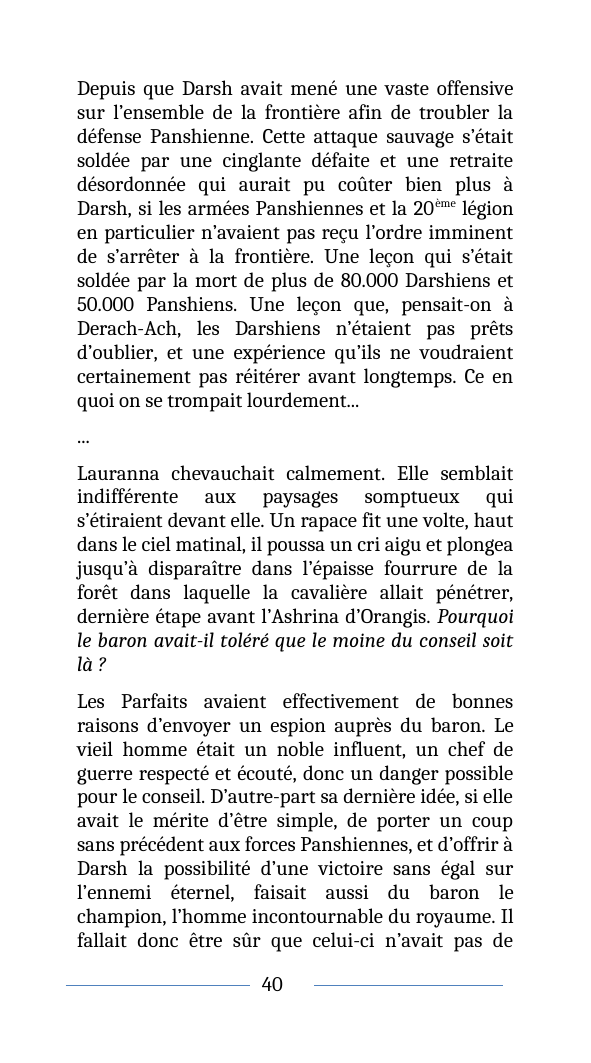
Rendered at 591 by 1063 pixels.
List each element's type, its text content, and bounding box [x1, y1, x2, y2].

text ... [77, 425, 514, 449]
text Lauranna chevauchait calmement. Elle semblait indifférente aux paysages somptueux qui s’étiraient devant elle. Un rapace fit une volte, haut dans le ciel matinal, il poussa un cri aigu et plongea jusqu’à disparaître dans l’épaisse fourrure de la forêt dans laquelle la cavalière allait pénétrer, dernière étape avant l’Ashrina d’Orangis. Pourquoi le baron avait-il toléré que le moine du conseil soit là ? [77, 461, 514, 677]
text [77, 77, 514, 412]
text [77, 689, 514, 953]
